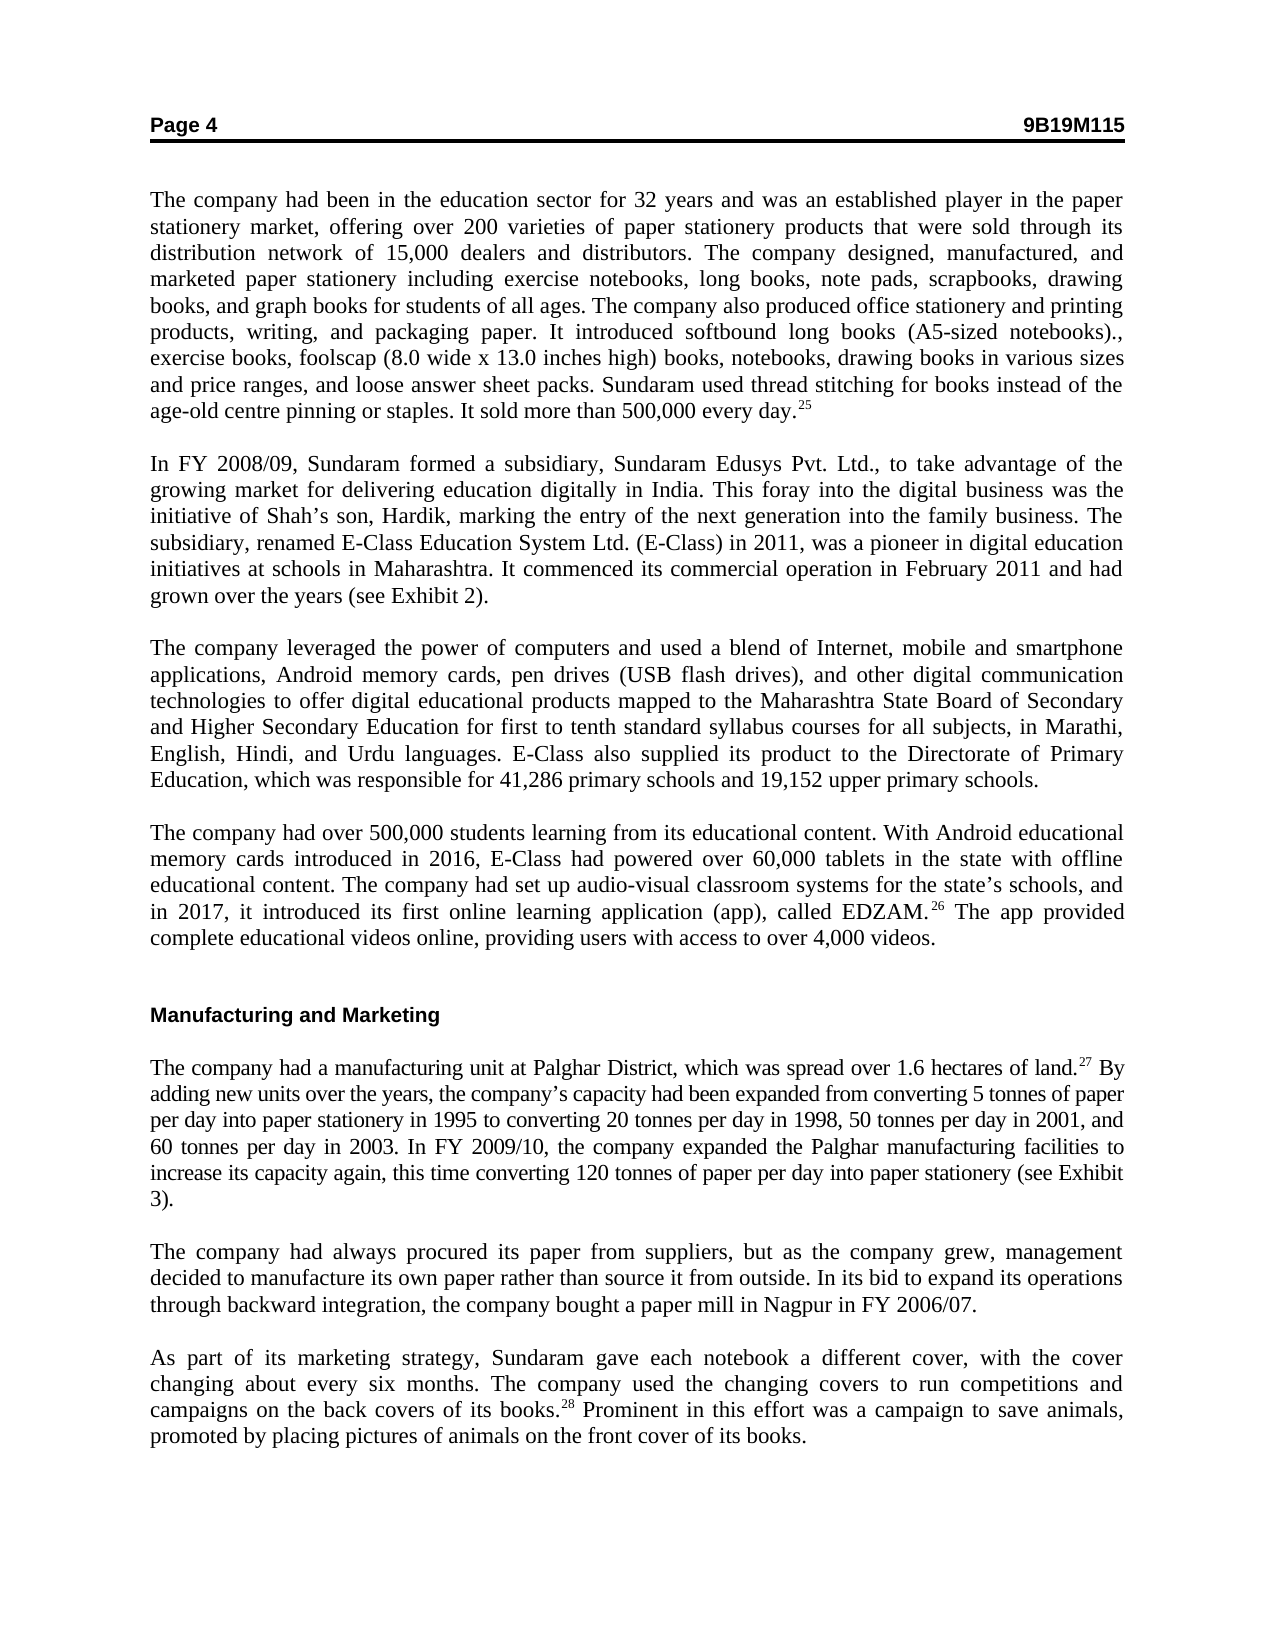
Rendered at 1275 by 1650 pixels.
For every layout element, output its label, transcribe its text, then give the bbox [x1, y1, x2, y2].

text In FY 2008/09, Sundaram formed a subsidiary, Sundaram Edusys Pvt. Ltd., to take advantage of the growing market for delivering education digitally in India. This foray into the digital business was the initiative of Shah’s son, Hardik, marking the entry of the next generation into the family business. The subsidiary, renamed E-Class Education System Ltd. (E-Class) in 2011, was a pioneer in digital education initiatives at schools in Maharashtra. It commenced its commercial operation in February 2011 and had grown over the years (see Exhibit 2). [150, 450, 1125, 608]
text The company leveraged the power of computers and used a blend of Internet, mobile and smartphone applications, Android memory cards, pen drives (USB flash drives), and other digital communication technologies to offer digital educational products mapped to the Maharashtra State Board of Secondary and Higher Secondary Education for first to tenth standard syllabus courses for all subjects, in Marathi, English, Hindi, and Urdu languages. E-Class also supplied its product to the Directorate of Primary Education, which was responsible for 41,286 primary schools and 19,152 upper primary schools. [150, 634, 1125, 792]
text The company had a manufacturing unit at Palghar District, which was spread over 1.6 hectares of land. By adding new units over the years, the company’s capacity had been expanded from converting 5 tonnes of paper per day into paper stationery in 1995 to converting 20 tonnes per day in 1998, 50 tonnes per day in 2001, and 60 tonnes per day in 2003. In FY 2009/10, the company expanded the Palghar manufacturing facilities to increase its capacity again, this time converting 120 tonnes of paper per day into paper stationery (see Exhibit 3). [150, 1054, 1125, 1212]
text Manufacturing and Marketing [150, 1003, 1125, 1027]
text The company had been in the education sector for 32 years and was an established player in the paper stationery market, offering over 200 varieties of paper stationery products that were sold through its distribution network of 15,000 dealers and distributors. The company designed, manufactured, and marketed paper stationery including exercise notebooks, long books, note pads, scrapbooks, drawing books, and graph books for students of all ages. The company also produced office stationery and printing products, writing, and packaging paper. It introduced softbound long books (A5-sized notebooks)., exercise books, foolscap (8.0 wide x 13.0 inches high) books, notebooks, drawing books in various sizes and price ranges, and loose answer sheet packs. Sundaram used thread stitching for books instead of the age-old centre pinning or staples. It sold more than 500,000 every day. [150, 186, 1125, 423]
text The company had always procured its paper from suppliers, but as the company grew, management decided to manufacture its own paper rather than source it from outside. In its bid to expand its operations through backward integration, the company bought a paper mill in Nagpur in FY 2006/07. [150, 1238, 1125, 1317]
text As part of its marketing strategy, Sundaram gave each notebook a different cover, with the cover changing about every six months. The company used the changing covers to run competitions and campaigns on the back covers of its books. Prominent in this effort was a campaign to save animals, promoted by placing pictures of animals on the front cover of its books. [150, 1343, 1125, 1449]
text The company had over 500,000 students learning from its educational content. With Android educational memory cards introduced in 2016, E-Class had powered over 60,000 tablets in the state with offline educational content. The company had set up audio-visual classroom systems for the state’s schools, and in 2017, it introduced its first online learning application (app), called EDZAM. The app provided complete educational videos online, providing users with access to over 4,000 videos. [150, 819, 1125, 951]
